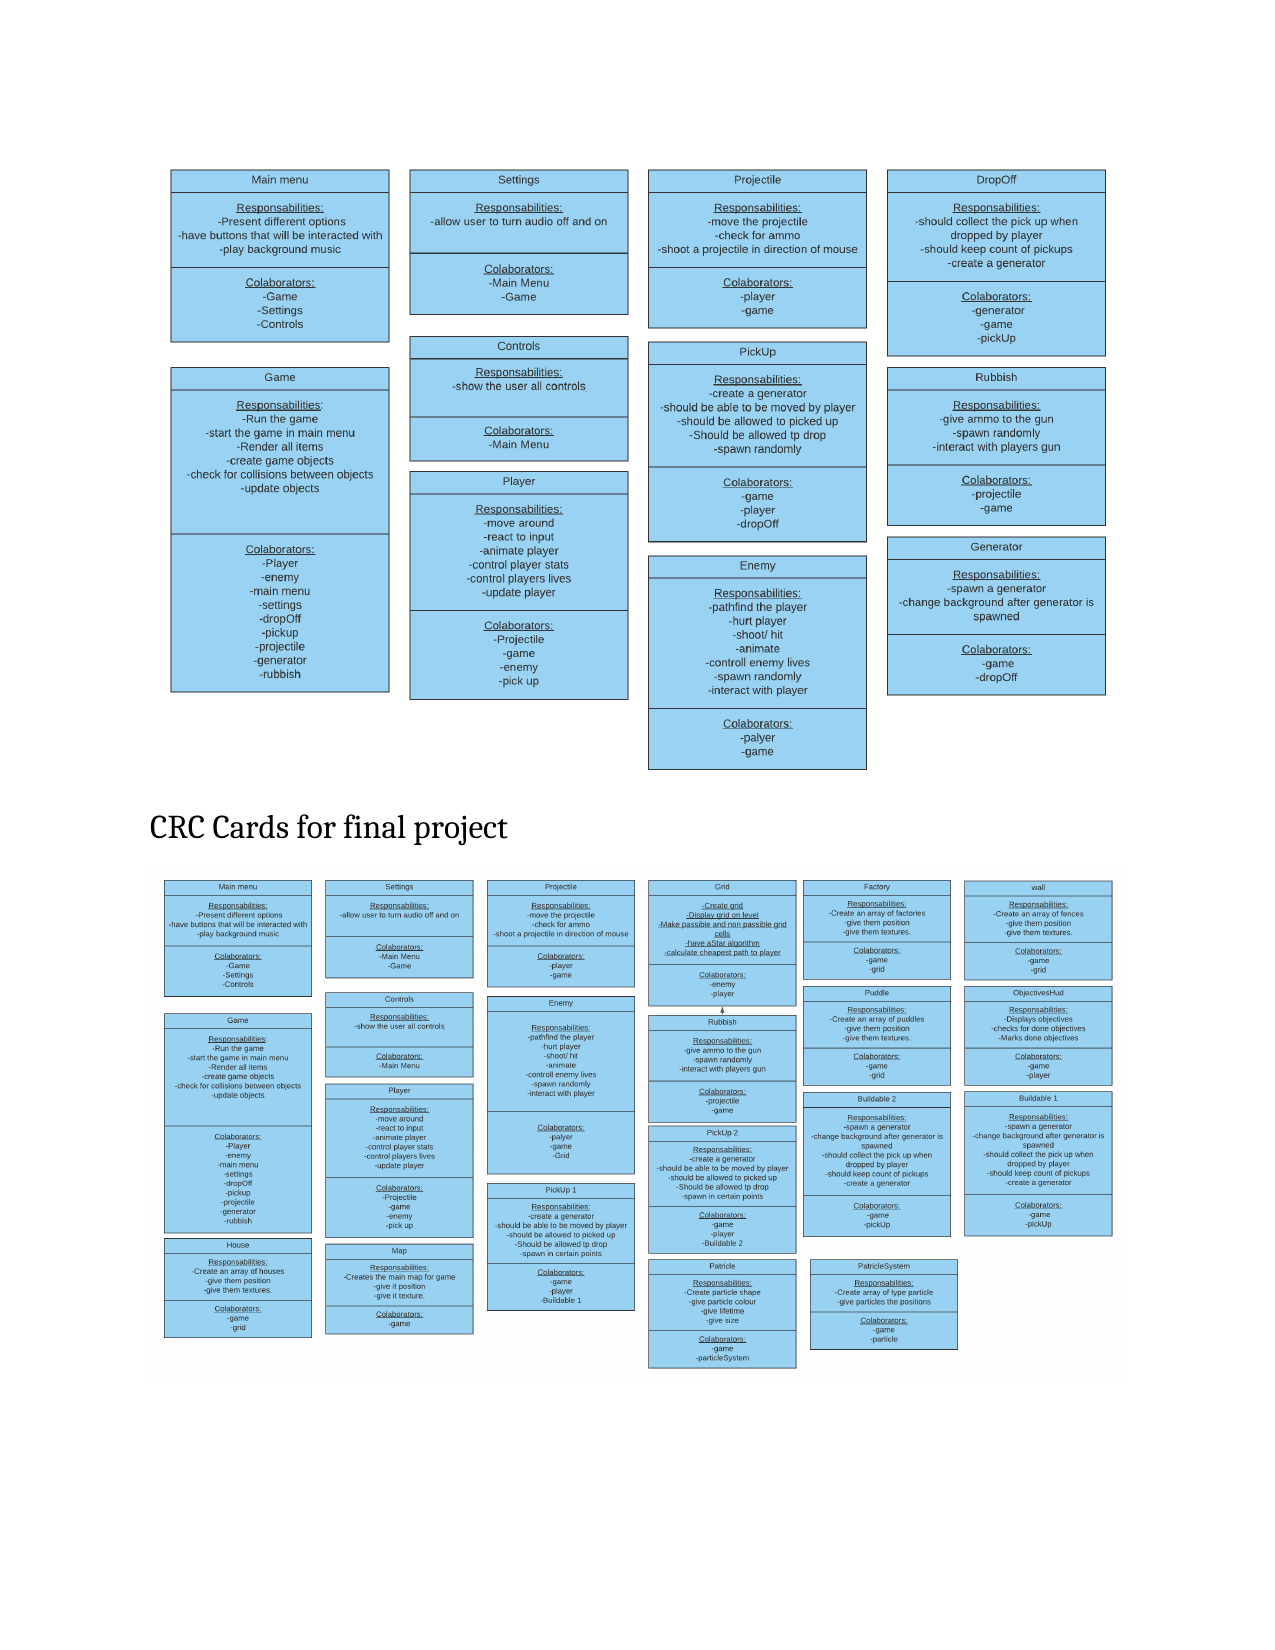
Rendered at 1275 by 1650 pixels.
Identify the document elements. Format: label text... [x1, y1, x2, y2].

picture [150, 150, 1125, 790]
text CRC Cards for final project [150, 808, 1125, 847]
picture [150, 866, 1125, 1382]
